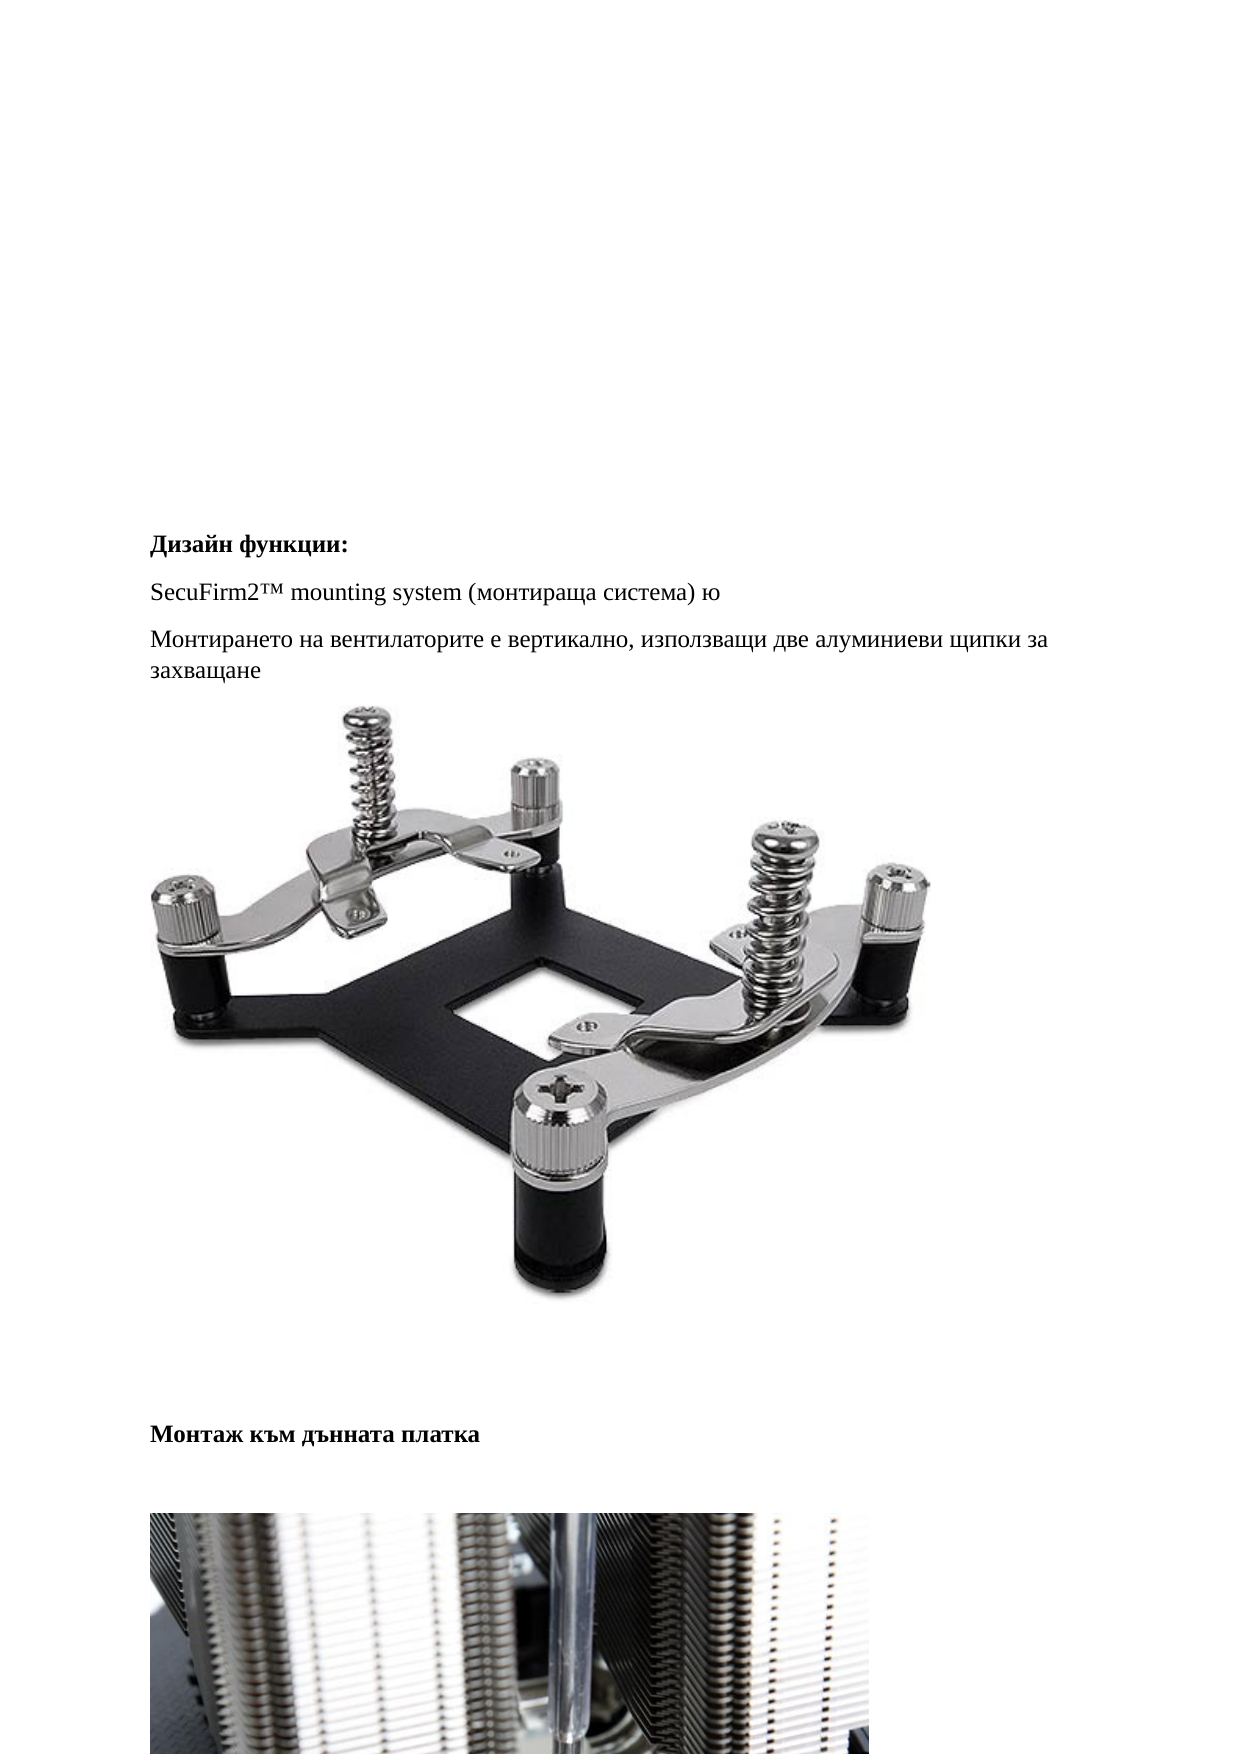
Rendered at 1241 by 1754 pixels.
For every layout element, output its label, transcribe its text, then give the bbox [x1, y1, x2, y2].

text Монтирането на вентилаторите е вертикално, използващи две алуминиеви щипки за захващане [150, 624, 1090, 684]
text Дизайн функции: [150, 529, 1090, 558]
picture [150, 705, 932, 1304]
text SecuFirm2™ mounting system (монтираща система) ю [150, 577, 1090, 606]
picture [150, 1513, 869, 1754]
text Монтаж към дънната платка [150, 1419, 1090, 1448]
